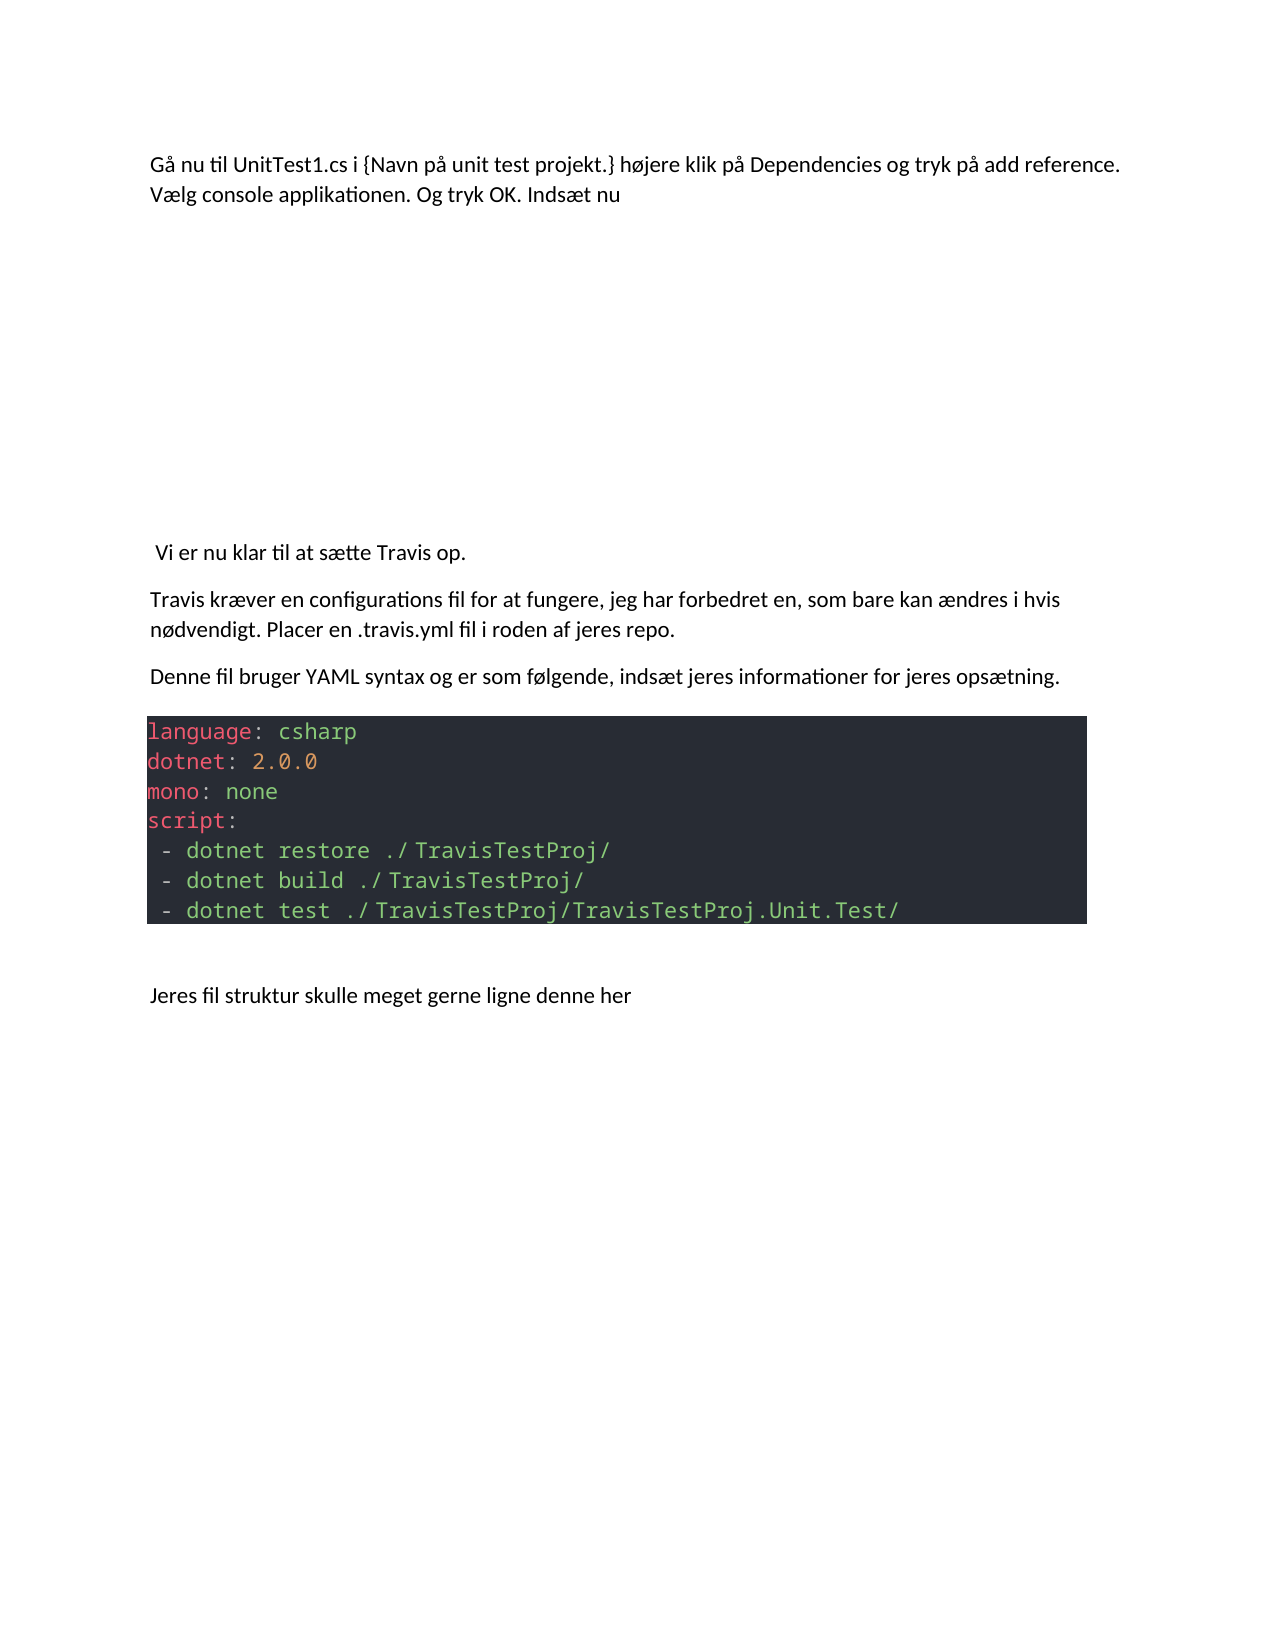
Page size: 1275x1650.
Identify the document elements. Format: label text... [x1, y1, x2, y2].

text Denne fil bruger YAML syntax og er som følgende, indsæt jeres informationer for jeres opsætning. [150, 662, 1125, 690]
text Vi er nu klar til at sætte Travis op. [150, 227, 1125, 566]
text Jeres fil struktur skulle meget gerne ligne denne her [150, 709, 1125, 1009]
text Travis kræver en configurations fil for at fungere, jeg har forbedret en, som bare kan ændres i hvis nødvendigt. Placer en .travis.yml fil i roden af jeres repo. [150, 585, 1125, 643]
text Gå nu til UnitTest1.cs i {Navn på unit test projekt.} højere klik på Dependencies og tryk på add reference. Vælg console applikationen. Og tryk OK. Indsæt nu [150, 150, 1125, 208]
